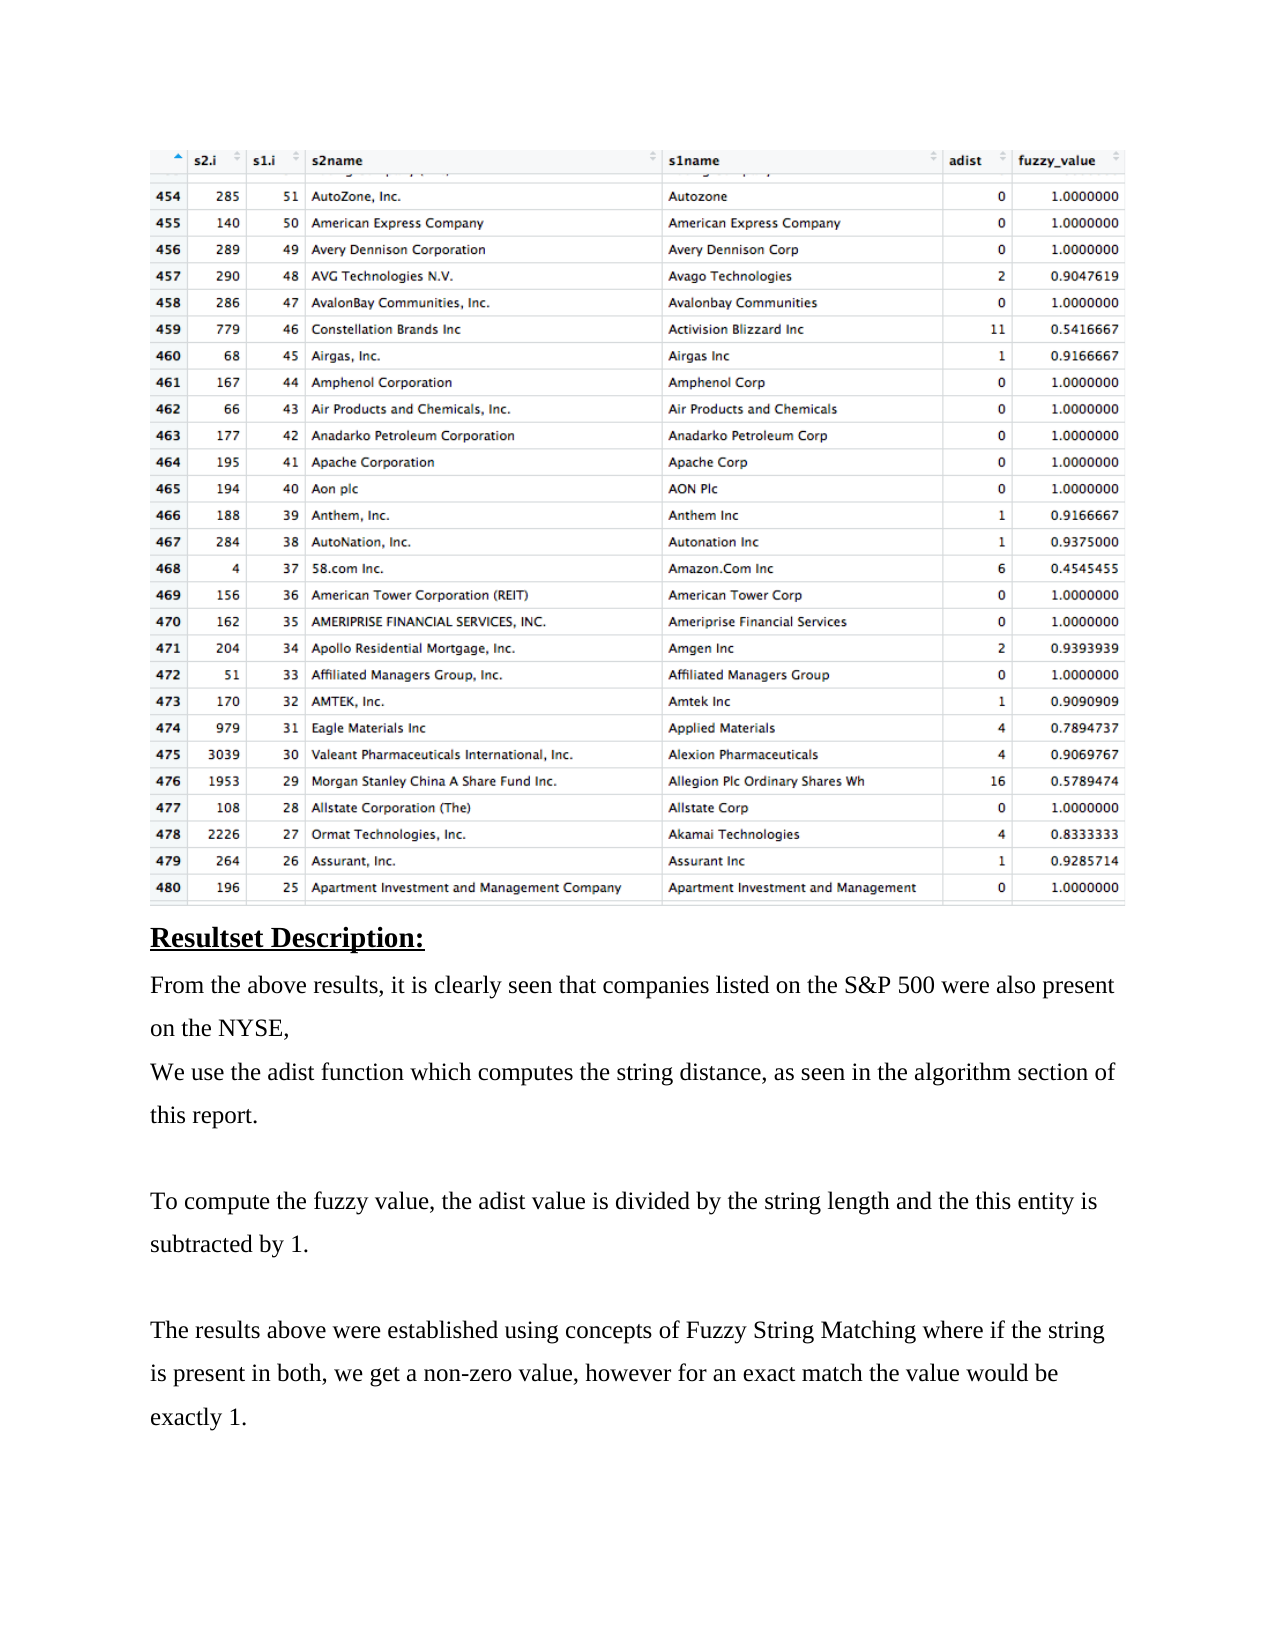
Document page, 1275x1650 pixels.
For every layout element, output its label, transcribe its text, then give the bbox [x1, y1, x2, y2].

text To compute the fuzzy value, the adist value is divided by the string length and the this entity is subtracted by 1. [150, 1186, 1125, 1258]
text We use the adist function which computes the string distance, as seen in the algorithm section of this report. [150, 1057, 1125, 1128]
text Resultset Description: [150, 920, 1125, 954]
picture [150, 150, 1125, 906]
text From the above results, it is clearly seen that companies listed on the S&P 500 were also present on the NYSE, [150, 970, 1125, 1042]
text The results above were established using concepts of Fuzzy String Matching where if the string is present in both, we get a non-zero value, however for an exact match the value would be exactly 1. [150, 1315, 1125, 1430]
